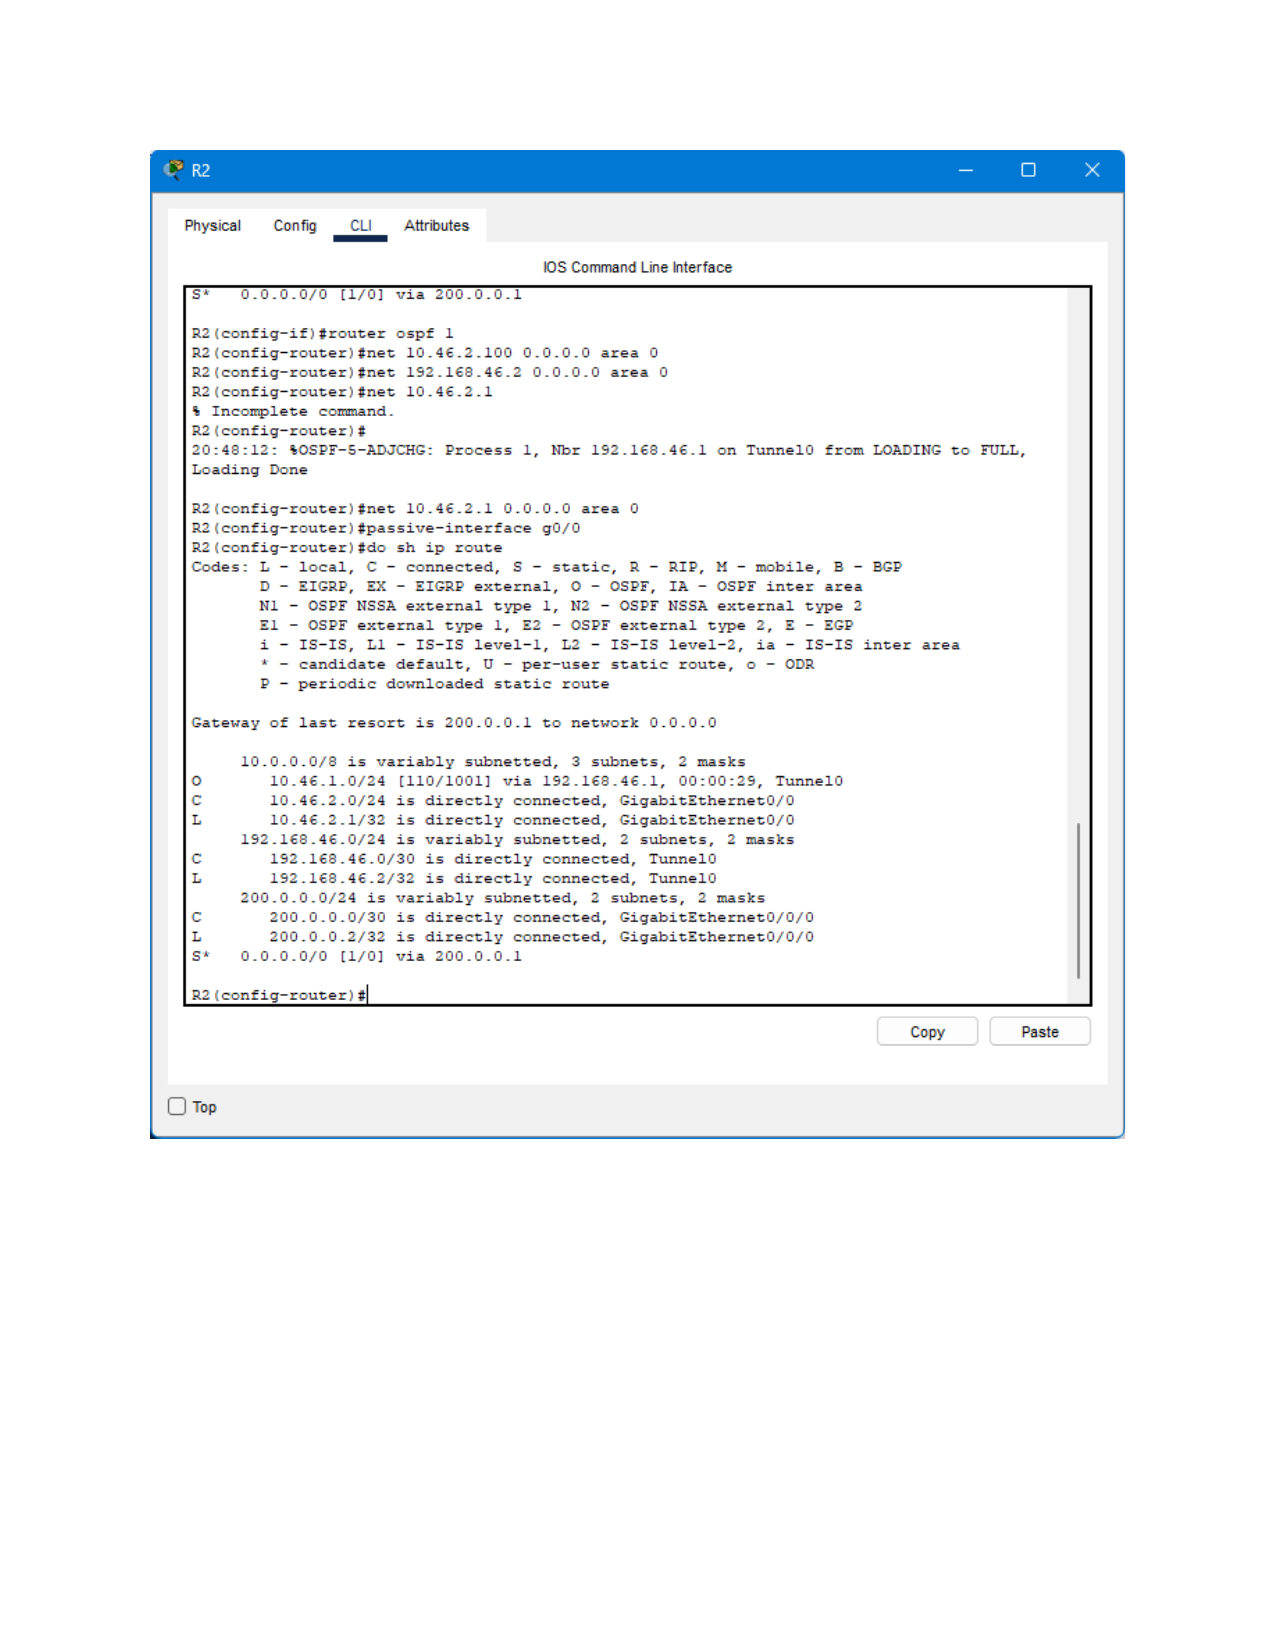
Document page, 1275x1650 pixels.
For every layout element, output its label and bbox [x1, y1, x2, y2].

picture [150, 150, 1125, 1139]
